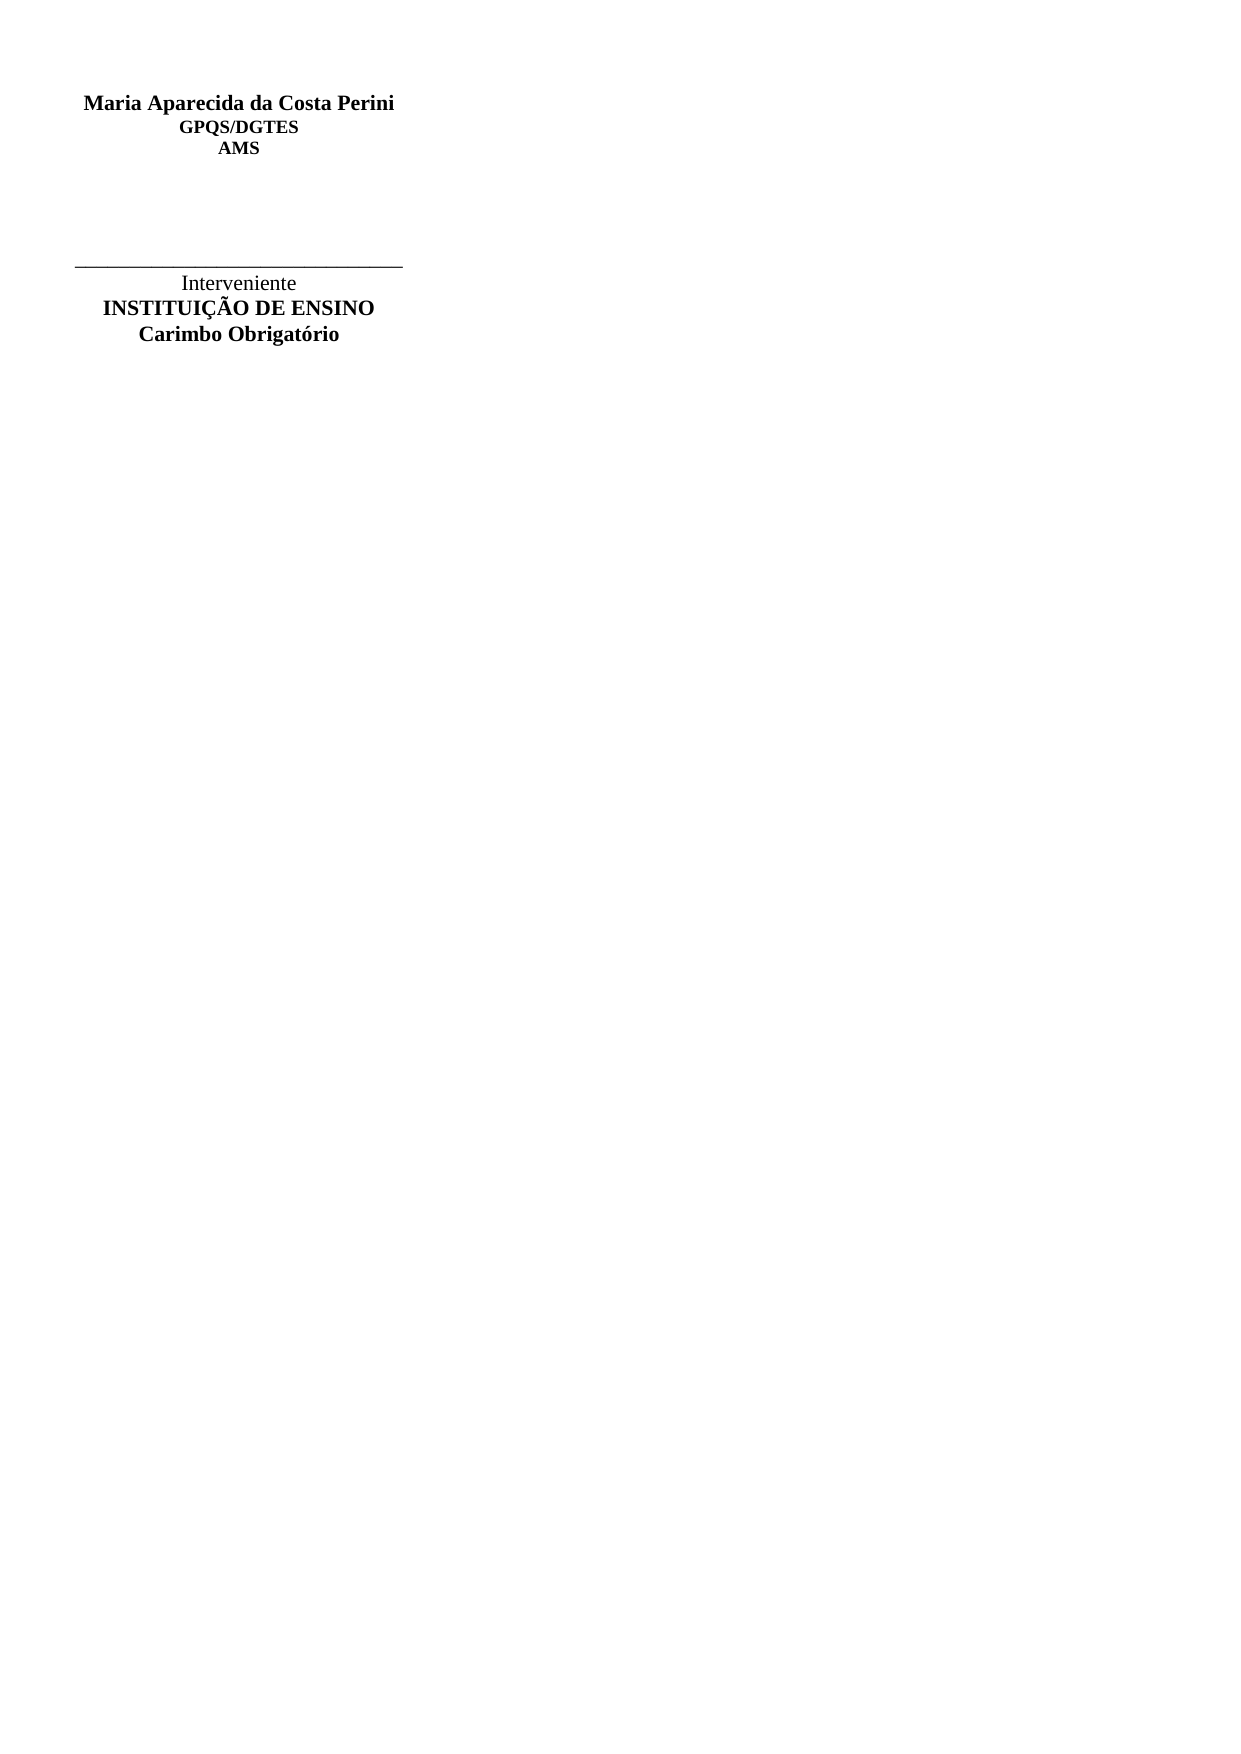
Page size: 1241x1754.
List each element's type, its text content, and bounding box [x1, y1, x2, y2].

text AMS [74, 137, 404, 159]
text ______________________________ [74, 245, 404, 270]
text INSTITUIÇÃO DE ENSINO [74, 295, 404, 321]
text Interveniente [74, 270, 404, 295]
text Carimbo Obrigatório [74, 321, 404, 346]
text Maria Aparecida da Costa Perini GPQS/DGTES [74, 90, 404, 137]
